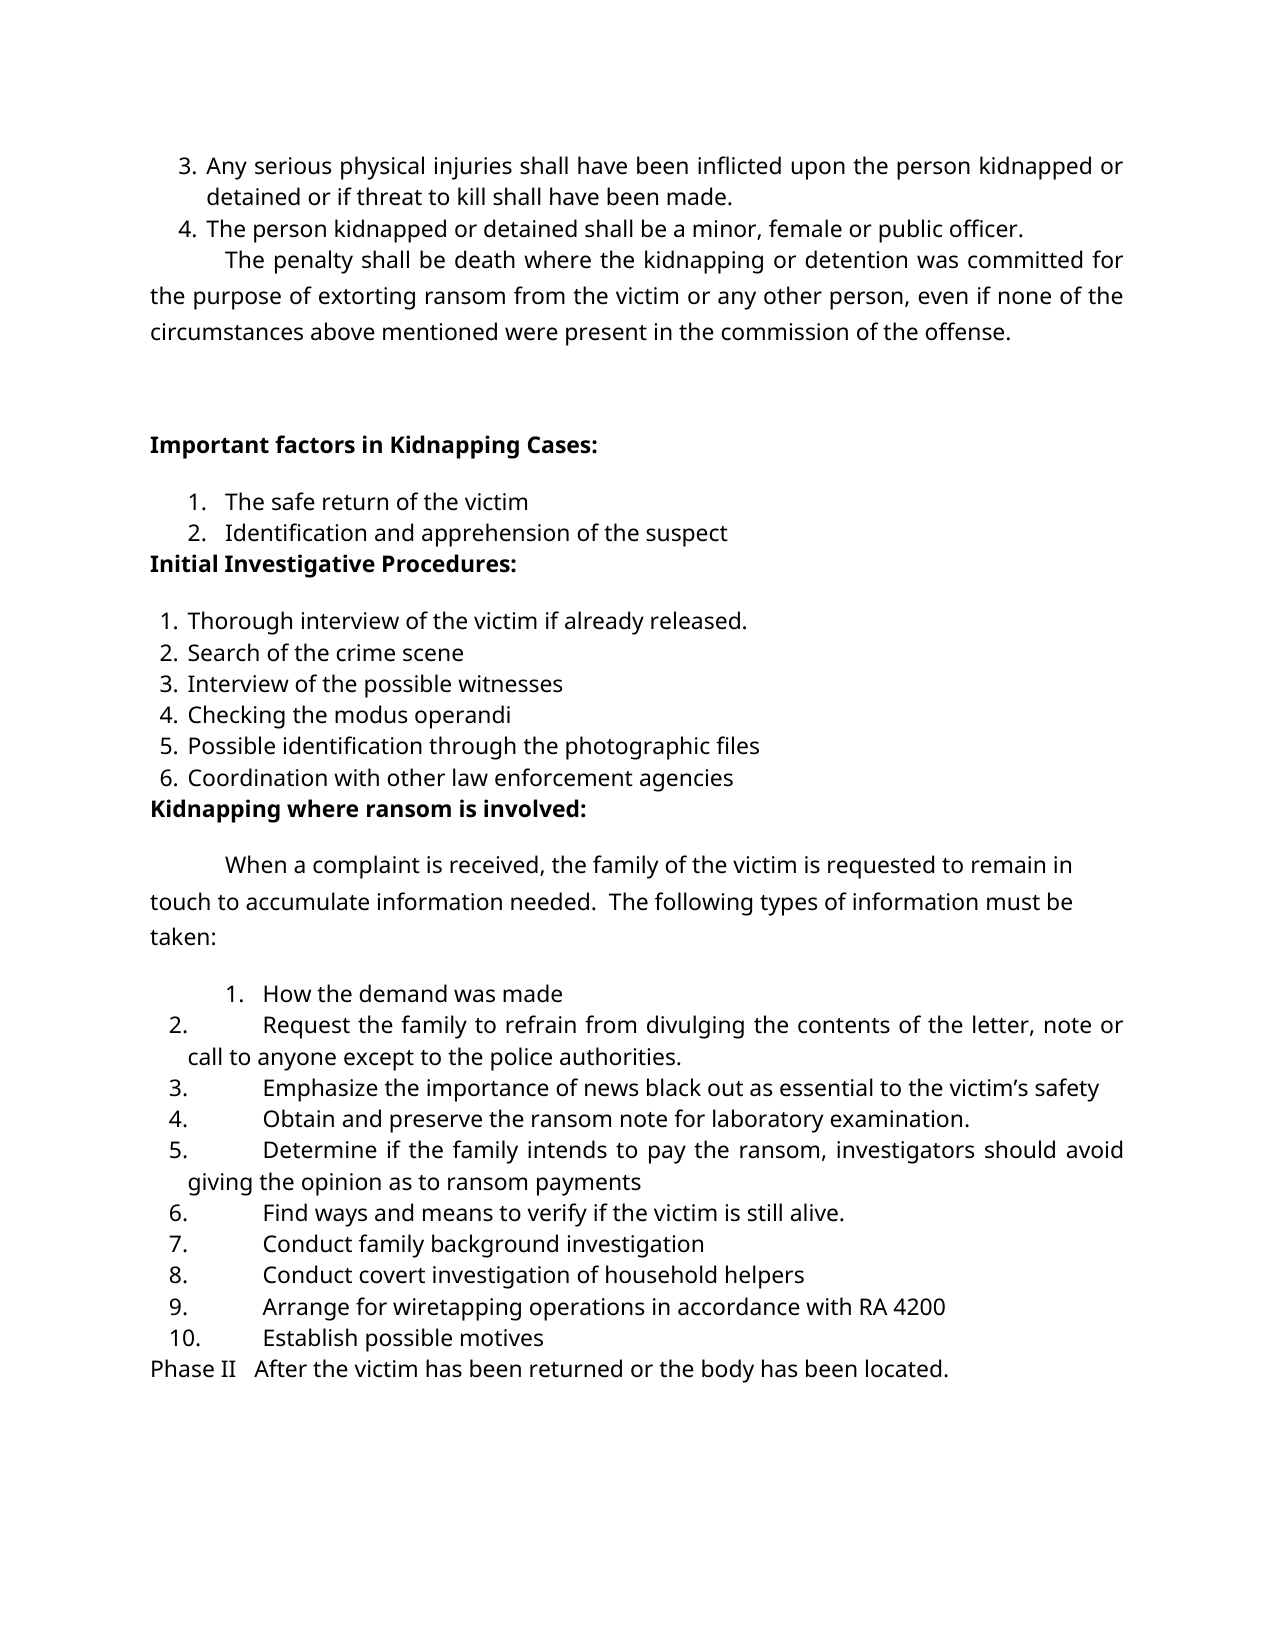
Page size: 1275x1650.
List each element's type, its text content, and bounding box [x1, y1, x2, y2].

list Determine if the family intends to pay the ransom, investigators should avoid giving the opinion as to ransom payments [169, 1134, 1125, 1197]
list Search of the crime scene [159, 636, 1125, 668]
list Conduct covert investigation of household helpers [169, 1259, 1125, 1291]
list How the demand was made [225, 978, 1125, 1009]
list Find ways and means to verify if the victim is still alive. [169, 1197, 1125, 1228]
list Any serious physical injuries shall have been inflicted upon the person kidnapped or detained or if threat to kill shall have been made. [178, 150, 1125, 212]
text The penalty shall be death where the kidnapping or detention was committed for the purpose of extorting ransom from the victim or any other person, even if none of the circumstances above mentioned were present in the commission of the offense. [150, 244, 1125, 347]
list Identification and apprehension of the suspect [187, 517, 1125, 548]
list Arrange for wiretapping operations in accordance with RA 4200 [169, 1291, 1125, 1322]
list Conduct family background investigation [169, 1228, 1125, 1259]
text When a complaint is received, the family of the victim is requested to remain in touch to accumulate information needed. The following types of information must be taken: [150, 849, 1125, 953]
text Kidnapping where ransom is involved: [150, 793, 1125, 824]
list The safe return of the victim [187, 486, 1125, 517]
list Thorough interview of the victim if already released. [159, 605, 1125, 636]
list Emphasize the importance of news black out as essential to the victim’s safety [169, 1072, 1125, 1103]
list Establish possible motives [169, 1322, 1125, 1353]
list Obtain and preserve the ransom note for laboratory examination. [169, 1103, 1125, 1134]
text Initial Investigative Procedures: [150, 548, 1125, 580]
list Coordination with other law enforcement agencies [159, 761, 1125, 793]
text Phase II After the victim has been returned or the body has been located. [150, 1353, 1125, 1384]
list Checking the modus operandi [159, 699, 1125, 730]
list The person kidnapped or detained shall be a minor, female or public officer. [178, 212, 1125, 244]
list Interview of the possible witnesses [159, 668, 1125, 699]
text Important factors in Kidnapping Cases: [150, 429, 1125, 460]
list Request the family to refrain from divulging the contents of the letter, note or call to anyone except to the police authorities. [169, 1009, 1125, 1072]
list Possible identification through the photographic files [159, 730, 1125, 761]
